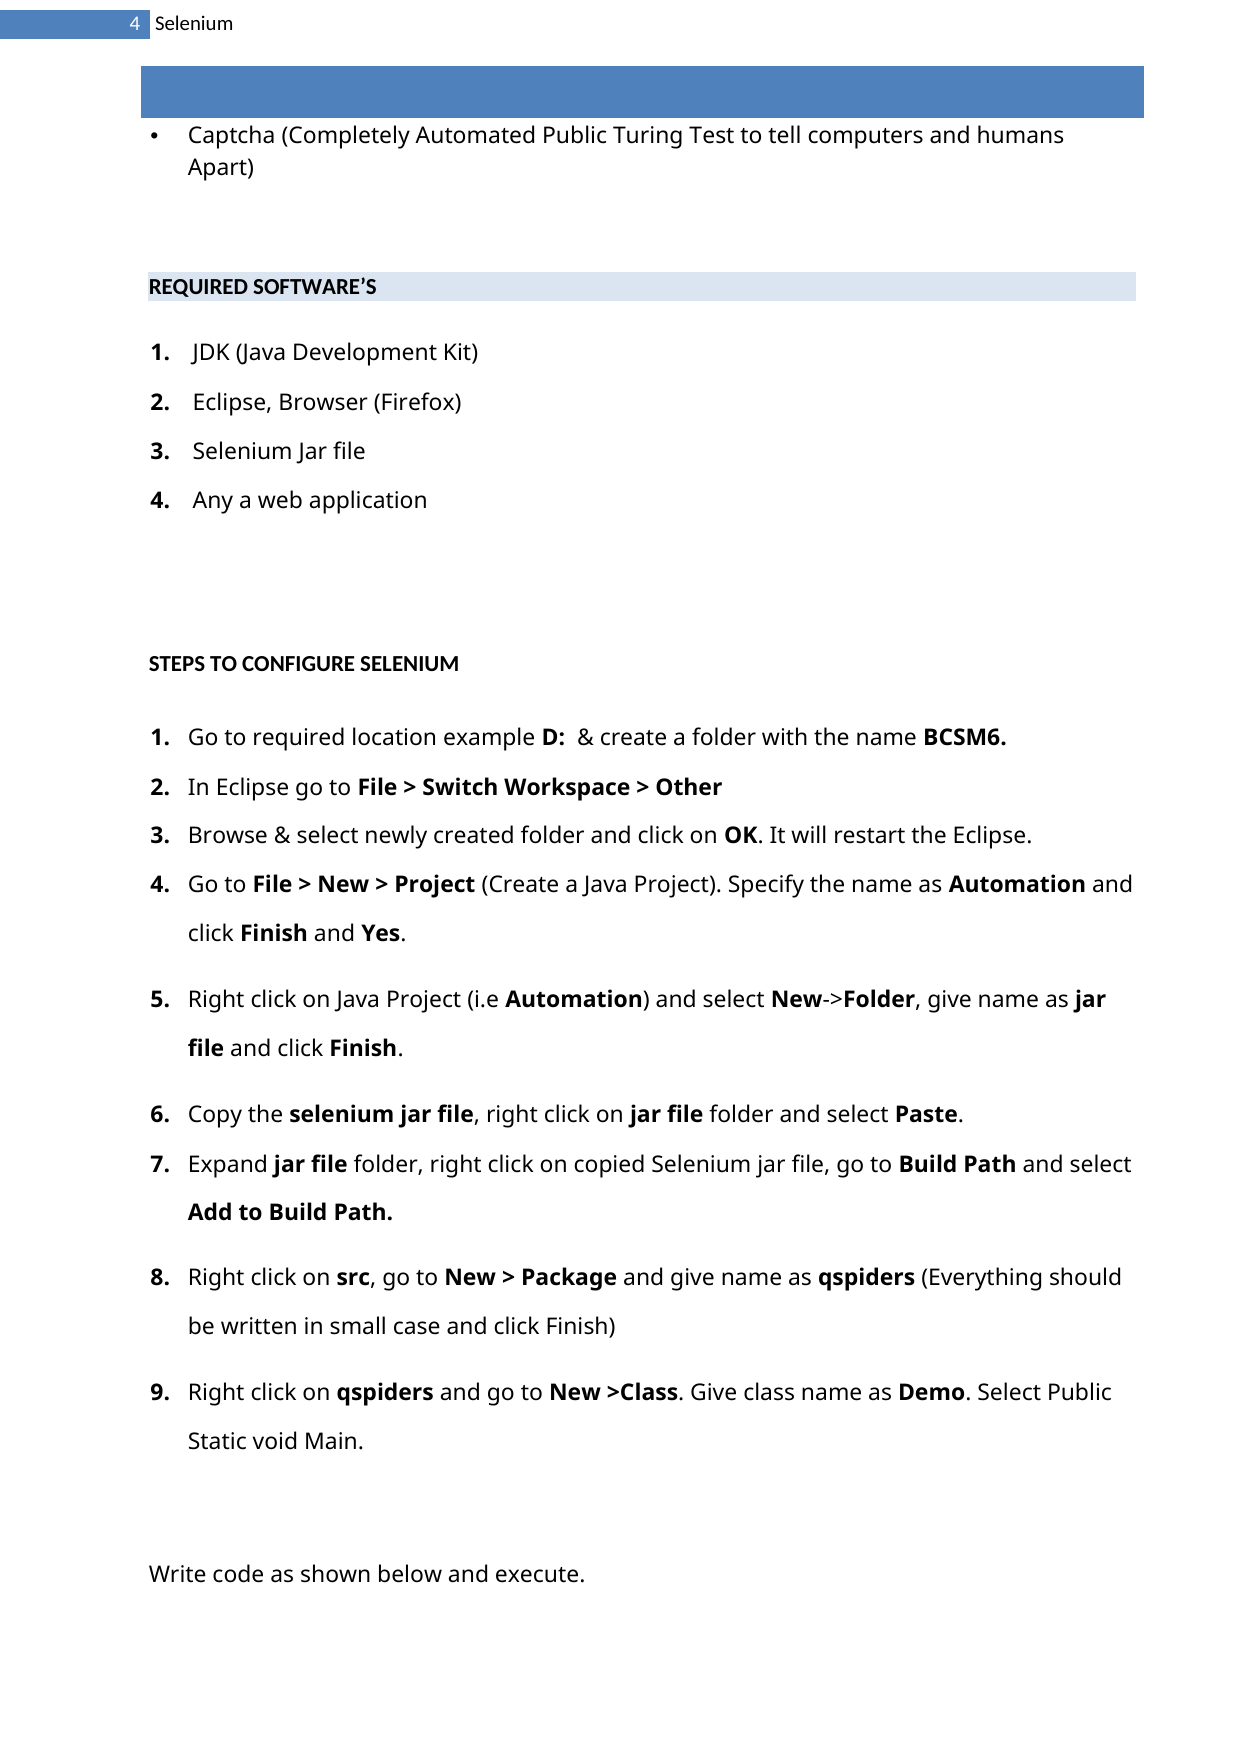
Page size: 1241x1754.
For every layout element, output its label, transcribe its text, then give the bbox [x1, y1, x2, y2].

list Copy the selenium jar file, right click on jar file folder and select Paste. [150, 1098, 1133, 1129]
list In Eclipse go to File > Switch Workspace > Other [150, 771, 1133, 802]
list Expand jar file folder, right click on copied Selenium jar file, go to Build Path and select Add to Build Path. [150, 1147, 1133, 1227]
list Any a web application [150, 484, 1133, 515]
text REQUIRED SOFTWARE’S [148, 272, 1136, 301]
text Write code as shown below and execute. [148, 1558, 1133, 1589]
list Go to File > New > Project (Create a Java Project). Specify the name as Automation and click Finish and Yes. [150, 868, 1133, 948]
list Captcha (Completely Automated Public Turing Test to tell computers and humans Apart) [150, 108, 1133, 182]
list Selenium Jar file [150, 435, 1133, 466]
list Eclipse, Browser (Firefox) [150, 385, 1133, 417]
list Right click on Java Project (i.e Automation) and select New->Folder, give name as jar file and click Finish. [150, 983, 1133, 1063]
list Browse & select newly created folder and click on OK. It will restart the Eclipse. [150, 819, 1133, 850]
list Right click on qspiders and go to New >Class. Give class name as Demo. Select Public Static void Main. [150, 1376, 1133, 1456]
list JDK (Java Development Kit) [150, 336, 1133, 367]
subtitle STEPS TO CONFIGURE SELENIUM [148, 649, 1136, 677]
list Right click on src, go to New > Package and give name as qspiders (Everything should be written in small case and click Finish) [150, 1261, 1133, 1341]
list Go to required location example D: & create a folder with the name BCSM6. [150, 721, 1133, 752]
